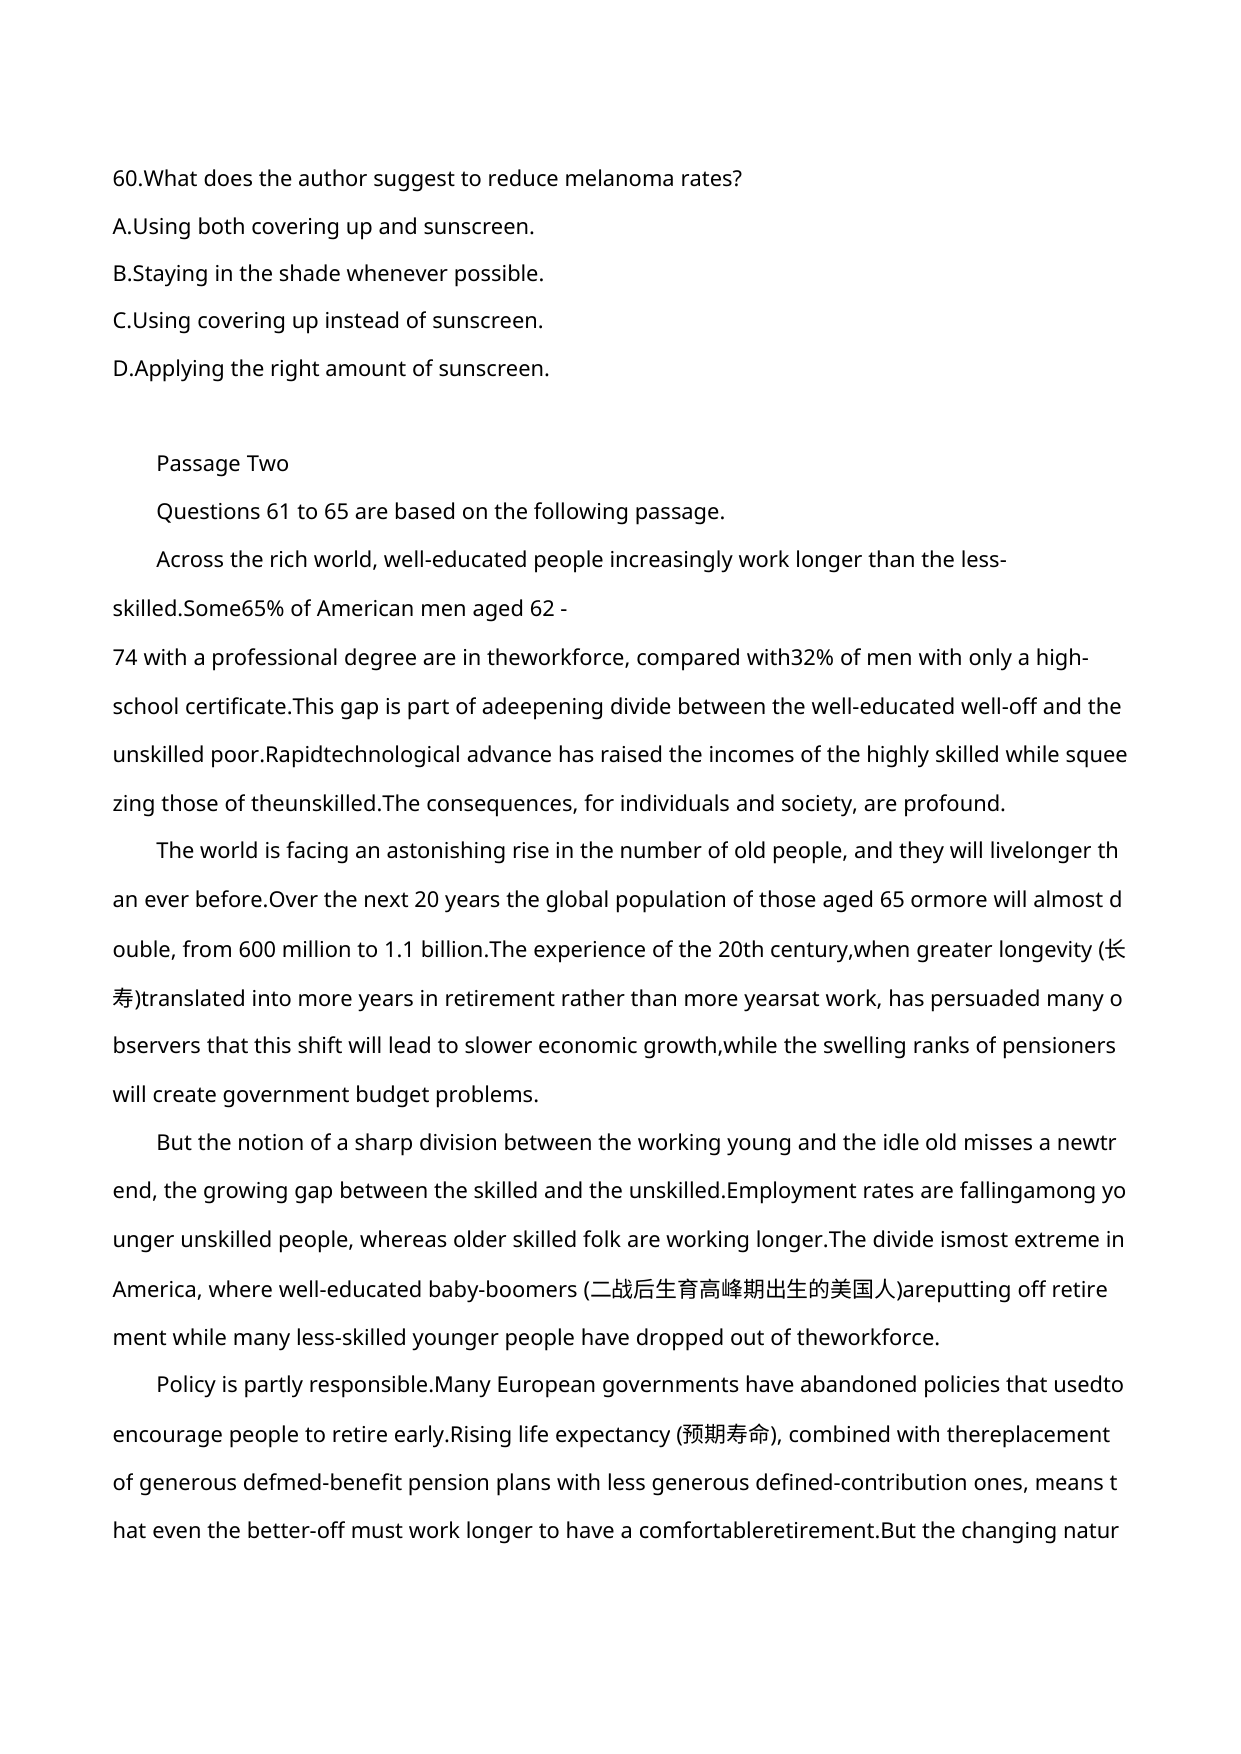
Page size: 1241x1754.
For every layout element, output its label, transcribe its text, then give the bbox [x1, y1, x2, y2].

text D.Applying the right amount of sunscreen. [112, 352, 1128, 384]
text But the notion of a sharp division between the working young and the idle old misses a newtrend, the growing gap between the skilled and the unskilled.Employment rates are fallingamong younger unskilled people, whereas older skilled folk are working longer.The divide ismost extreme in America, where well-educated baby-boomers (二战后生育高峰期出生的美国人)areputting off retirement while many less-skilled younger people have dropped out of theworkforce. [112, 1125, 1128, 1353]
text A.Using both covering up and sunscreen. [112, 209, 1128, 242]
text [112, 1368, 1128, 1546]
text B.Staying in the shade whenever possible. [112, 257, 1128, 289]
text The world is facing an astonishing rise in the number of old people, and they will livelonger than ever before.Over the next 20 years the global population of those aged 65 ormore will almost double, from 600 million to 1.1 billion.The experience of the 20th century,when greater longevity (长寿)translated into more years in retirement rather than more yearsat work, has persuaded many observers that this shift will lead to slower economic growth,while the swelling ranks of pensioners will create government budget problems. [112, 834, 1128, 1110]
text 60.What does the author suggest to reduce melanoma rates? [112, 162, 1128, 194]
text Across the rich world, well-educated people increasingly work longer than the less-skilled.Some65% of American men aged 62 -74 with a professional degree are in theworkforce, compared with32% of men with only a high-school certificate.This gap is part of adeepening divide between the well-educated well-off and the unskilled poor.Rapidtechnological advance has raised the incomes of the highly skilled while squeezing those of theunskilled.The consequences, for individuals and society, are profound. [112, 543, 1128, 819]
text C.Using covering up instead of sunscreen. [112, 304, 1128, 337]
text Passage Two [112, 446, 1128, 479]
text Questions 61 to 65 are based on the following passage. [112, 495, 1128, 527]
